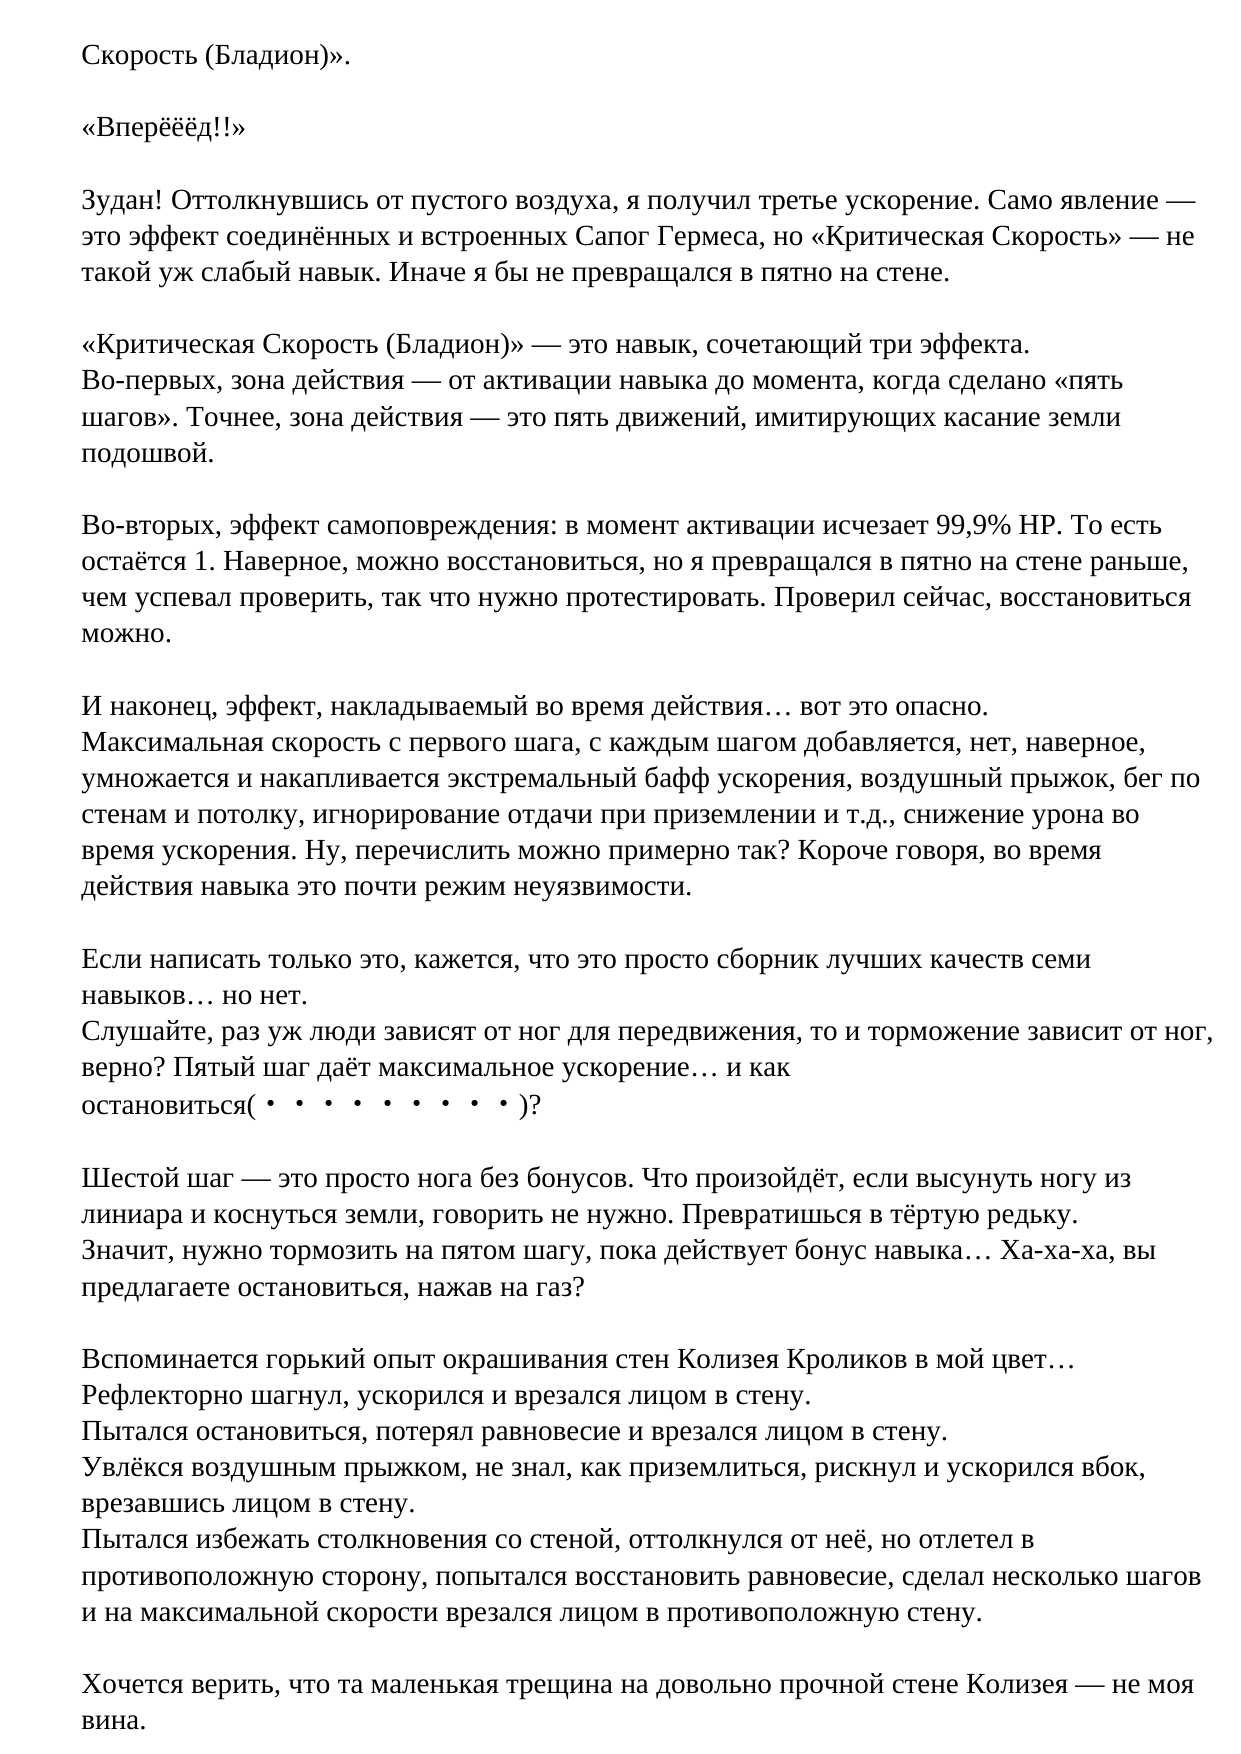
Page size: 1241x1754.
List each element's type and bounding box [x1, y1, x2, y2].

text [81, 37, 1215, 1736]
